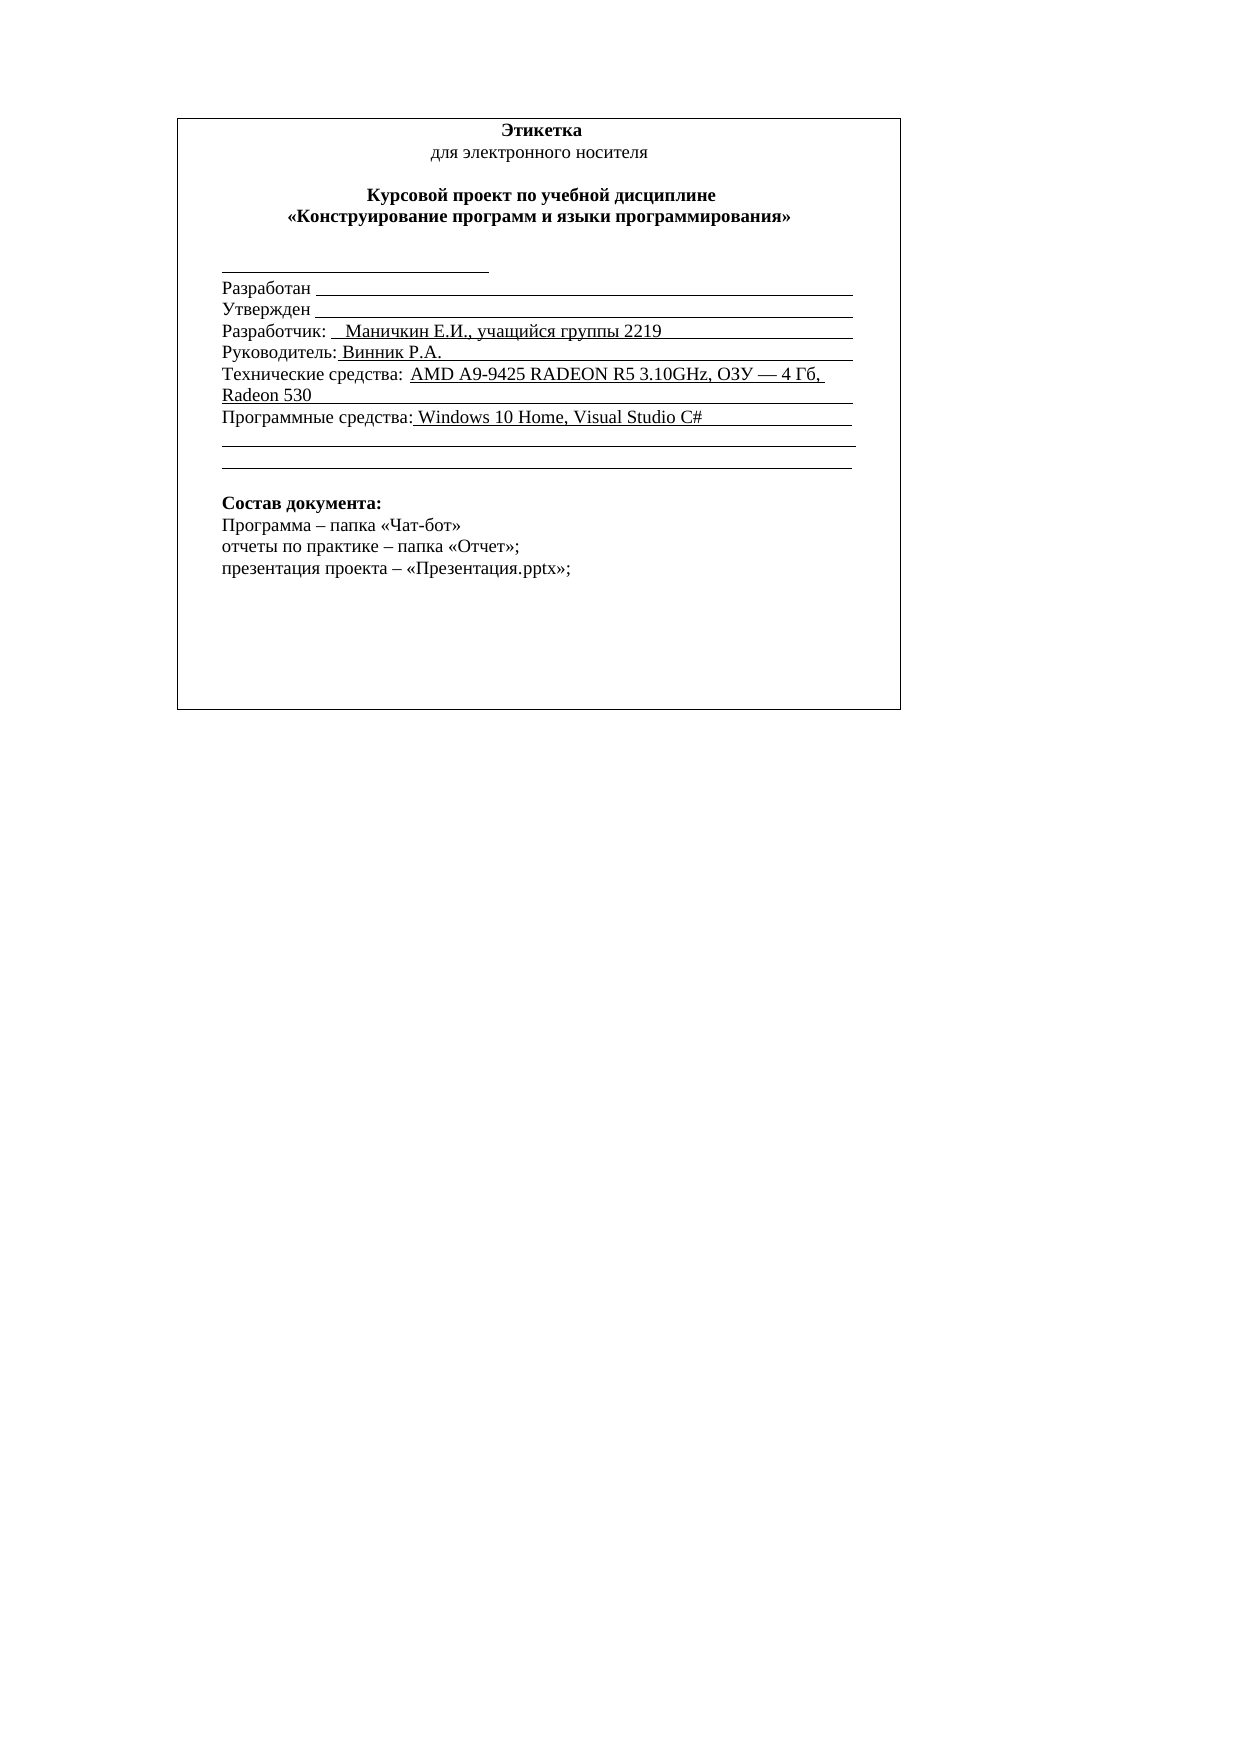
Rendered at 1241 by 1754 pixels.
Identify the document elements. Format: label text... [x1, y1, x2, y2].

table_header Этикетка для электронного носителя Курсовой проект по учебной дисциплине «Конструирование программ и языки программирования» Разработан Утвержден Разработчик: Маничкин Е.И., учащийся группы 2219 Руководитель: Винник Р.А. Технические средства: AMD A9-9425 RADEON R5 3.10GHz, ОЗУ — 4 Гб, Radeon 530 Программные средства: Windows 10 Home, Visual Studio C# o C Состав документа: Программа – папка «Чат-бот» отчеты по практике – папка «Отчет»; презентация проекта – «Презентация.pptx»; [178, 119, 900, 709]
